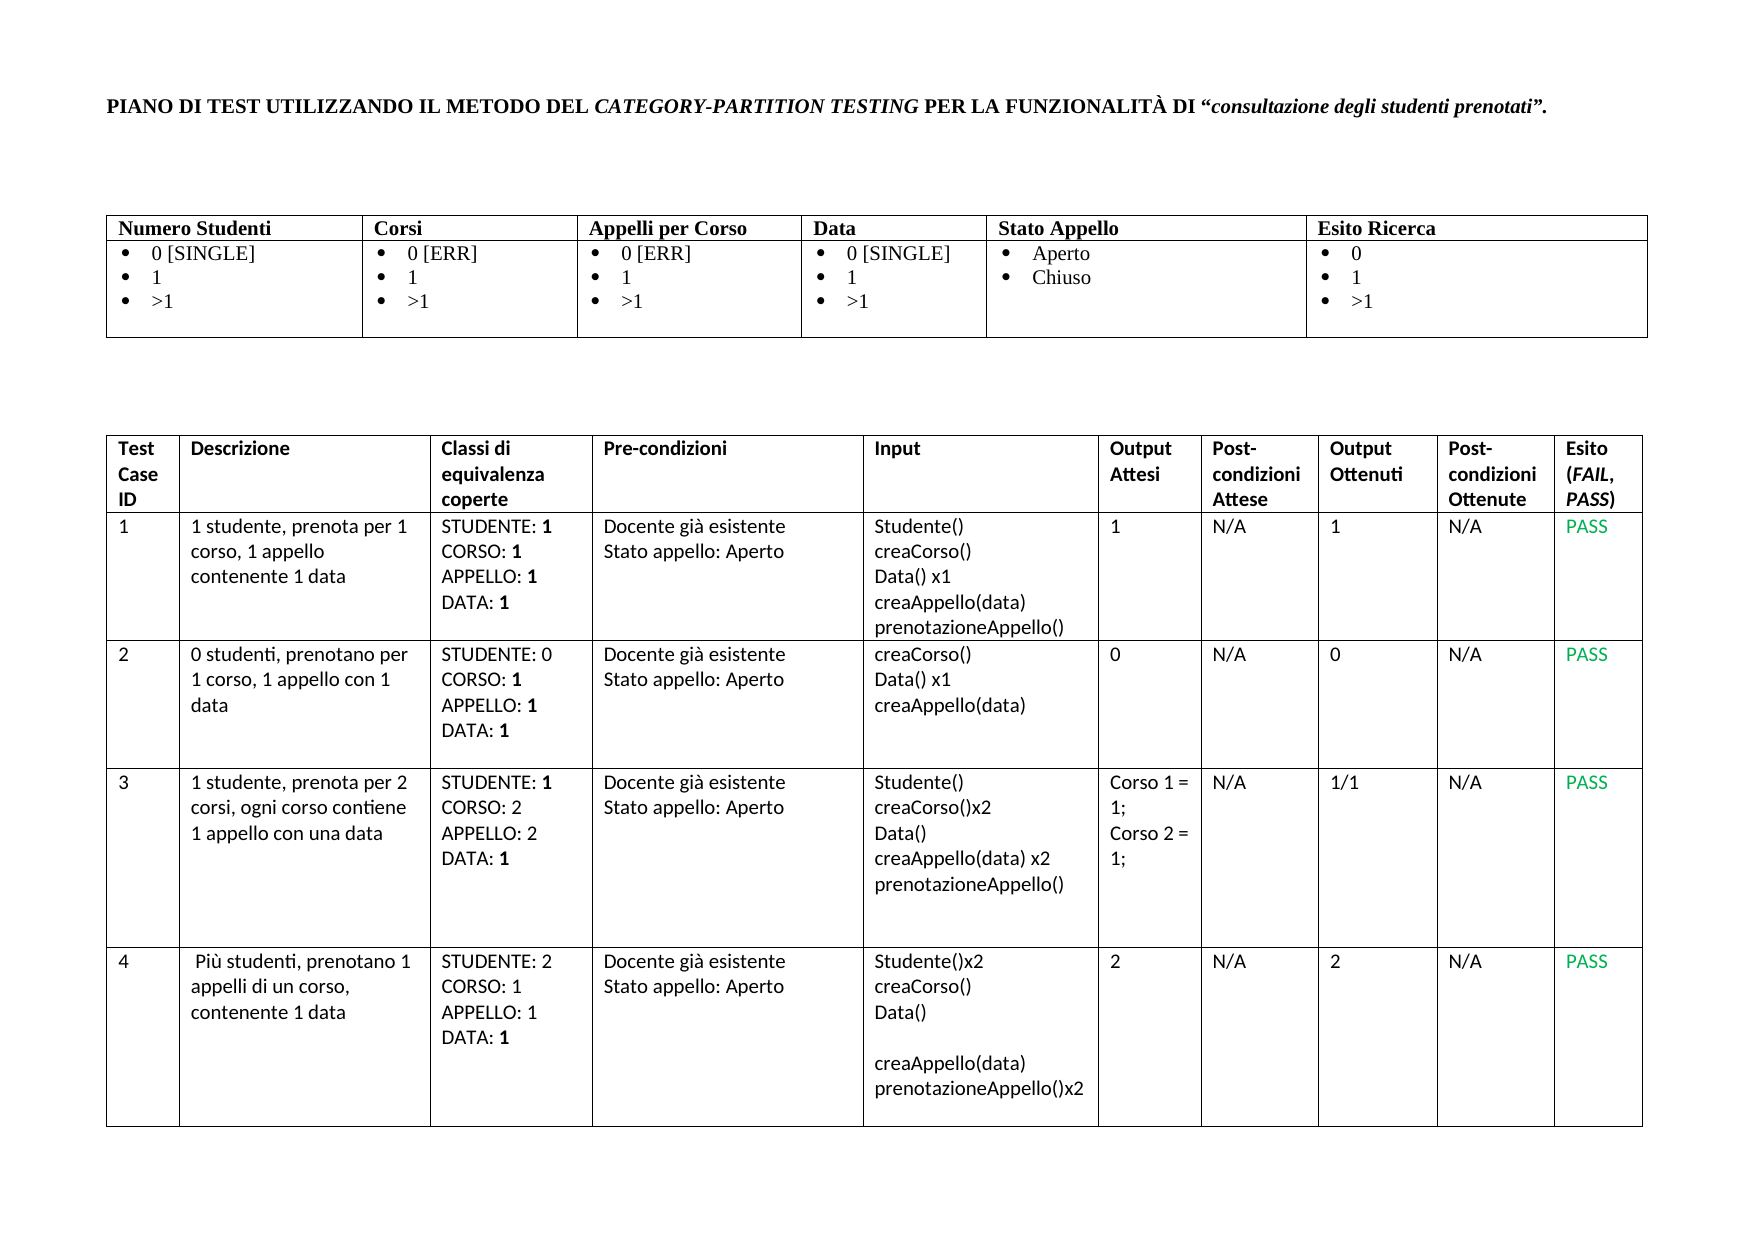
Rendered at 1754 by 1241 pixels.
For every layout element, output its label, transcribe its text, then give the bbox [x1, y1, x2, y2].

table_header Output Attesi [1099, 436, 1201, 512]
table_cell PASS [1555, 769, 1642, 947]
table_cell 4 [107, 948, 179, 1126]
table_header Post-condizioni Ottenute [1438, 436, 1554, 512]
table_header Input [864, 436, 1098, 512]
table_cell 1 [1099, 513, 1201, 640]
table_header Pre-condizioni [593, 436, 863, 512]
table_header Esito Ricerca [1307, 216, 1647, 240]
table_cell 0 [SINGLE] 1 >1 [107, 241, 362, 337]
table_header Data [802, 216, 986, 240]
table_cell N/A [1438, 513, 1554, 640]
table_cell 1/1 [1319, 769, 1437, 947]
table_cell N/A [1438, 641, 1554, 768]
table_cell 3 [107, 769, 179, 947]
table_cell STUDENTE: 1 CORSO: 2 APPELLO: 2 DATA: 1 [431, 769, 592, 947]
table_cell PASS [1555, 513, 1642, 640]
table_cell Corso 1 = 1; Corso 2 = 1; [1099, 769, 1201, 947]
table_cell Docente già esistente Stato appello: Aperto [593, 769, 863, 947]
table_header Output Ottenuti [1319, 436, 1437, 512]
table_cell Studente() creaCorso() Data() x1 creaAppello(data) prenotazioneAppello() [864, 513, 1098, 640]
table_cell 0 [ERR] 1 >1 [578, 241, 801, 337]
table_cell Docente già esistente Stato appello: Aperto [593, 513, 863, 640]
table_cell PASS [1555, 948, 1642, 1126]
table_header Descrizione [180, 436, 430, 512]
table_cell 0 [1099, 641, 1201, 768]
table_cell 1 [1319, 513, 1437, 640]
table_cell 2 [107, 641, 179, 768]
table_cell 0 [ERR] 1 >1 [363, 241, 577, 337]
table_header Corsi [363, 216, 577, 240]
table_header Esito (FAIL, PASS) [1555, 436, 1642, 512]
table_cell N/A [1438, 948, 1554, 1126]
table_cell Aperto Chiuso [987, 241, 1306, 337]
table_cell Più studenti, prenotano 1 appelli di un corso, contenente 1 data [180, 948, 430, 1126]
table_cell 0 [SINGLE] 1 >1 [802, 241, 986, 337]
table_cell 0 studenti, prenotano per 1 corso, 1 appello con 1 data [180, 641, 430, 768]
table_cell Studente()x2 creaCorso() Data() creaAppello(data) prenotazioneAppello()x2 [864, 948, 1098, 1126]
table_cell Studente() creaCorso()x2 Data() creaAppello(data) x2 prenotazioneAppello() [864, 769, 1098, 947]
table_cell PASS [1555, 641, 1642, 768]
table_cell N/A [1202, 641, 1318, 768]
table_header Classi di equivalenza coperte [431, 436, 592, 512]
text PIANO DI TEST UTILIZZANDO IL METODO DEL CATEGORY-PARTITION TESTING PER LA FUNZIONALITÀ DI “consultazione degli studenti prenotati”. [106, 94, 1648, 118]
table_header Appelli per Corso [578, 216, 801, 240]
table_cell 0 1 >1 [1307, 241, 1647, 337]
table_cell N/A [1202, 513, 1318, 640]
table_header Test Case ID [107, 436, 179, 512]
table_cell STUDENTE: 0 CORSO: 1 APPELLO: 1 DATA: 1 [431, 641, 592, 768]
table_cell Docente già esistente Stato appello: Aperto [593, 641, 863, 768]
table_header Post-condizioni Attese [1202, 436, 1318, 512]
table_cell 1 studente, prenota per 1 corso, 1 appello contenente 1 data [180, 513, 430, 640]
table_cell N/A [1202, 948, 1318, 1126]
table_header Stato Appello [987, 216, 1306, 240]
table_cell 0 [1319, 641, 1437, 768]
table_cell 1 [107, 513, 179, 640]
table_cell STUDENTE: 2 CORSO: 1 APPELLO: 1 DATA: 1 [431, 948, 592, 1126]
table_header Numero Studenti [107, 216, 362, 240]
table_cell 1 studente, prenota per 2 corsi, ogni corso contiene 1 appello con una data [180, 769, 430, 947]
table_cell creaCorso() Data() x1 creaAppello(data) [864, 641, 1098, 768]
table_cell 2 [1319, 948, 1437, 1126]
table_cell STUDENTE: 1 CORSO: 1 APPELLO: 1 DATA: 1 [431, 513, 592, 640]
table_cell N/A [1438, 769, 1554, 947]
table_cell N/A [1202, 769, 1318, 947]
table_cell Docente già esistente Stato appello: Aperto [593, 948, 863, 1126]
table_cell 2 [1099, 948, 1201, 1126]
